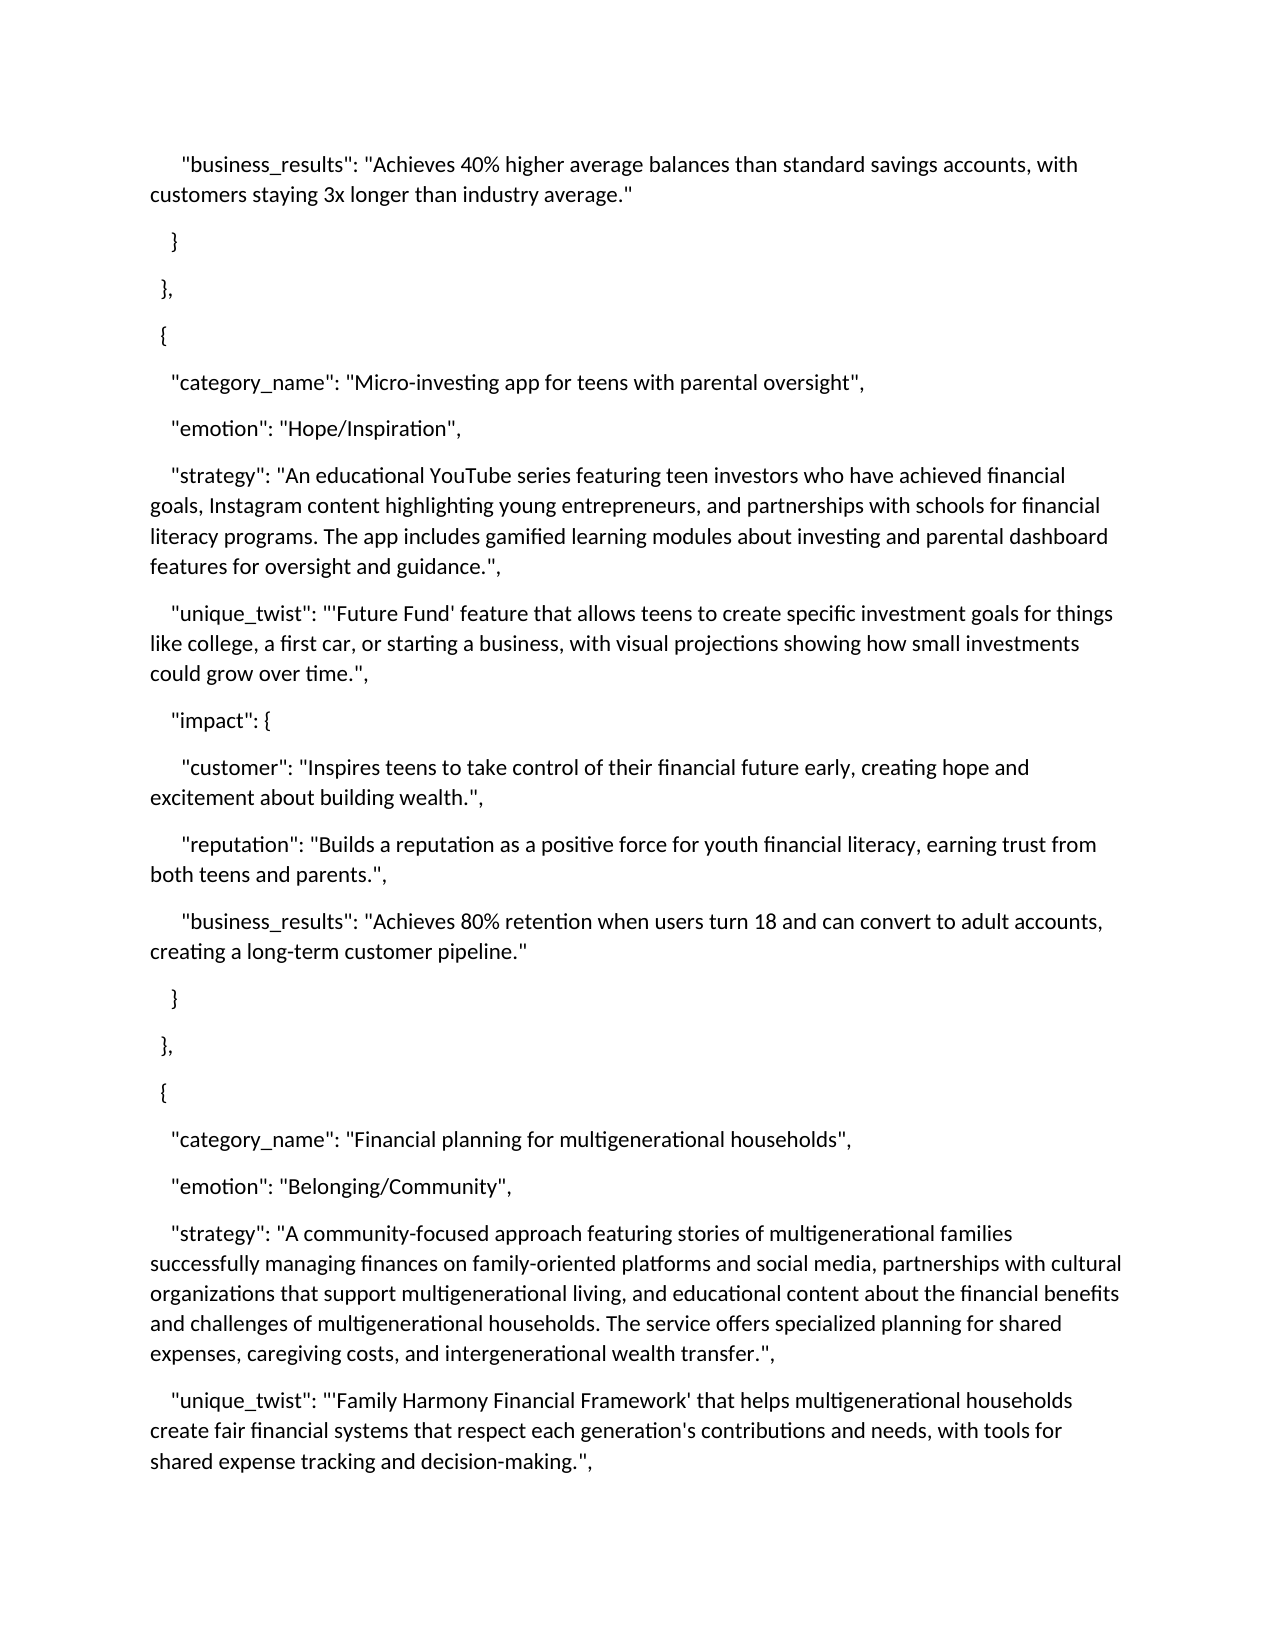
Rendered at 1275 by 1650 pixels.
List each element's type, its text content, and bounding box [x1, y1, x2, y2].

text "impact": { [150, 706, 1125, 734]
text "strategy": "An educational YouTube series featuring teen investors who have achieved financial goals, Instagram content highlighting young entrepreneurs, and partnerships with schools for financial literacy programs. The app includes gamified learning modules about investing and parental dashboard features for oversight and guidance.", [150, 461, 1125, 580]
text }, [150, 274, 1125, 302]
text "emotion": "Hope/Inspiration", [150, 414, 1125, 443]
text "customer": "Inspires teens to take control of their financial future early, creating hope and excitement about building wealth.", [150, 753, 1125, 811]
text "business_results": "Achieves 80% retention when users turn 18 and can convert to adult accounts, creating a long-term customer pipeline." [150, 907, 1125, 966]
text { [150, 321, 1125, 349]
text "unique_twist": "'Family Harmony Financial Framework' that helps multigenerational households create fair financial systems that respect each generation's contributions and needs, with tools for shared expense tracking and decision-making.", [150, 1386, 1125, 1475]
text "category_name": "Financial planning for multigenerational households", [150, 1125, 1125, 1153]
text "strategy": "A community-focused approach featuring stories of multigenerational families successfully managing finances on family-oriented platforms and social media, partnerships with cultural organizations that support multigenerational living, and educational content about the financial benefits and challenges of multigenerational households. The service offers specialized planning for shared expenses, caregiving costs, and intergenerational wealth transfer.", [150, 1219, 1125, 1368]
text "unique_twist": "'Future Fund' feature that allows teens to create specific investment goals for things like college, a first car, or starting a business, with visual projections showing how small investments could grow over time.", [150, 599, 1125, 687]
text "reputation": "Builds a reputation as a positive force for youth financial literacy, earning trust from both teens and parents.", [150, 830, 1125, 888]
text "business_results": "Achieves 40% higher average balances than standard savings accounts, with customers staying 3x longer than industry average." [150, 150, 1125, 208]
text "category_name": "Micro-investing app for teens with parental oversight", [150, 368, 1125, 396]
text { [150, 1078, 1125, 1106]
text }, [150, 1031, 1125, 1059]
text } [150, 984, 1125, 1012]
text "emotion": "Belonging/Community", [150, 1172, 1125, 1200]
text } [150, 227, 1125, 255]
